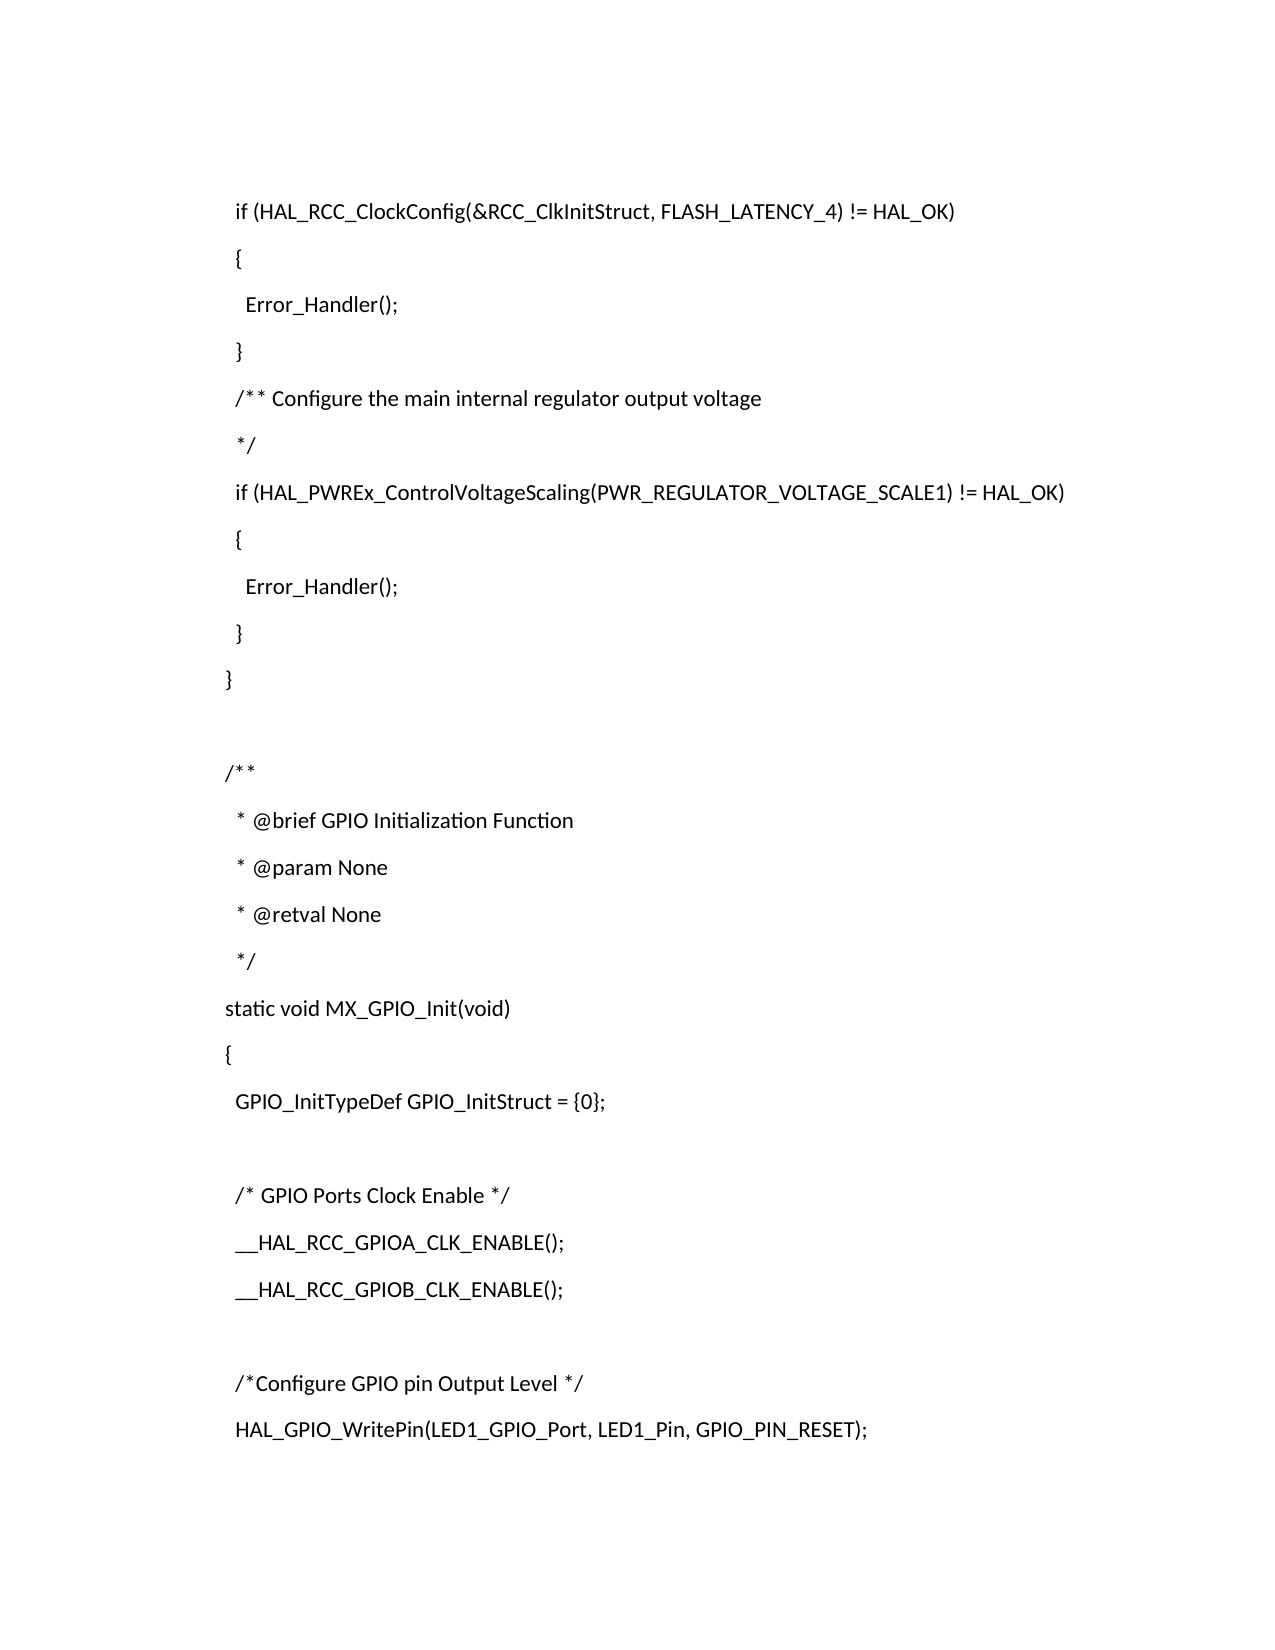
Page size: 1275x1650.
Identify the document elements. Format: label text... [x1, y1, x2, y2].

text static void MX_GPIO_Init(void) [225, 994, 1125, 1022]
text } [225, 337, 1125, 366]
text /** [225, 759, 1125, 787]
text { [225, 1041, 1125, 1069]
text __HAL_RCC_GPIOA_CLK_ENABLE(); [225, 1228, 1125, 1256]
text { [225, 244, 1125, 272]
text */ [225, 947, 1125, 975]
text } [225, 666, 1125, 694]
text Error_Handler(); [225, 291, 1125, 319]
text HAL_GPIO_WritePin(LED1_GPIO_Port, LED1_Pin, GPIO_PIN_RESET); [225, 1416, 1125, 1444]
text __HAL_RCC_GPIOB_CLK_ENABLE(); [225, 1275, 1125, 1303]
text /*Configure GPIO pin Output Level */ [225, 1369, 1125, 1397]
text if (HAL_RCC_ClockConfig(&RCC_ClkInitStruct, FLASH_LATENCY_4) != HAL_OK) [225, 197, 1125, 225]
text * @brief GPIO Initialization Function [225, 806, 1125, 834]
text * @param None [225, 853, 1125, 881]
text } [225, 619, 1125, 647]
text Error_Handler(); [225, 572, 1125, 600]
text */ [225, 431, 1125, 459]
text GPIO_InitTypeDef GPIO_InitStruct = {0}; [225, 1087, 1125, 1116]
text /* GPIO Ports Clock Enable */ [225, 1181, 1125, 1209]
text { [225, 525, 1125, 553]
text /** Configure the main internal regulator output voltage [225, 384, 1125, 412]
text * @retval None [225, 900, 1125, 928]
text if (HAL_PWREx_ControlVoltageScaling(PWR_REGULATOR_VOLTAGE_SCALE1) != HAL_OK) [225, 478, 1125, 506]
